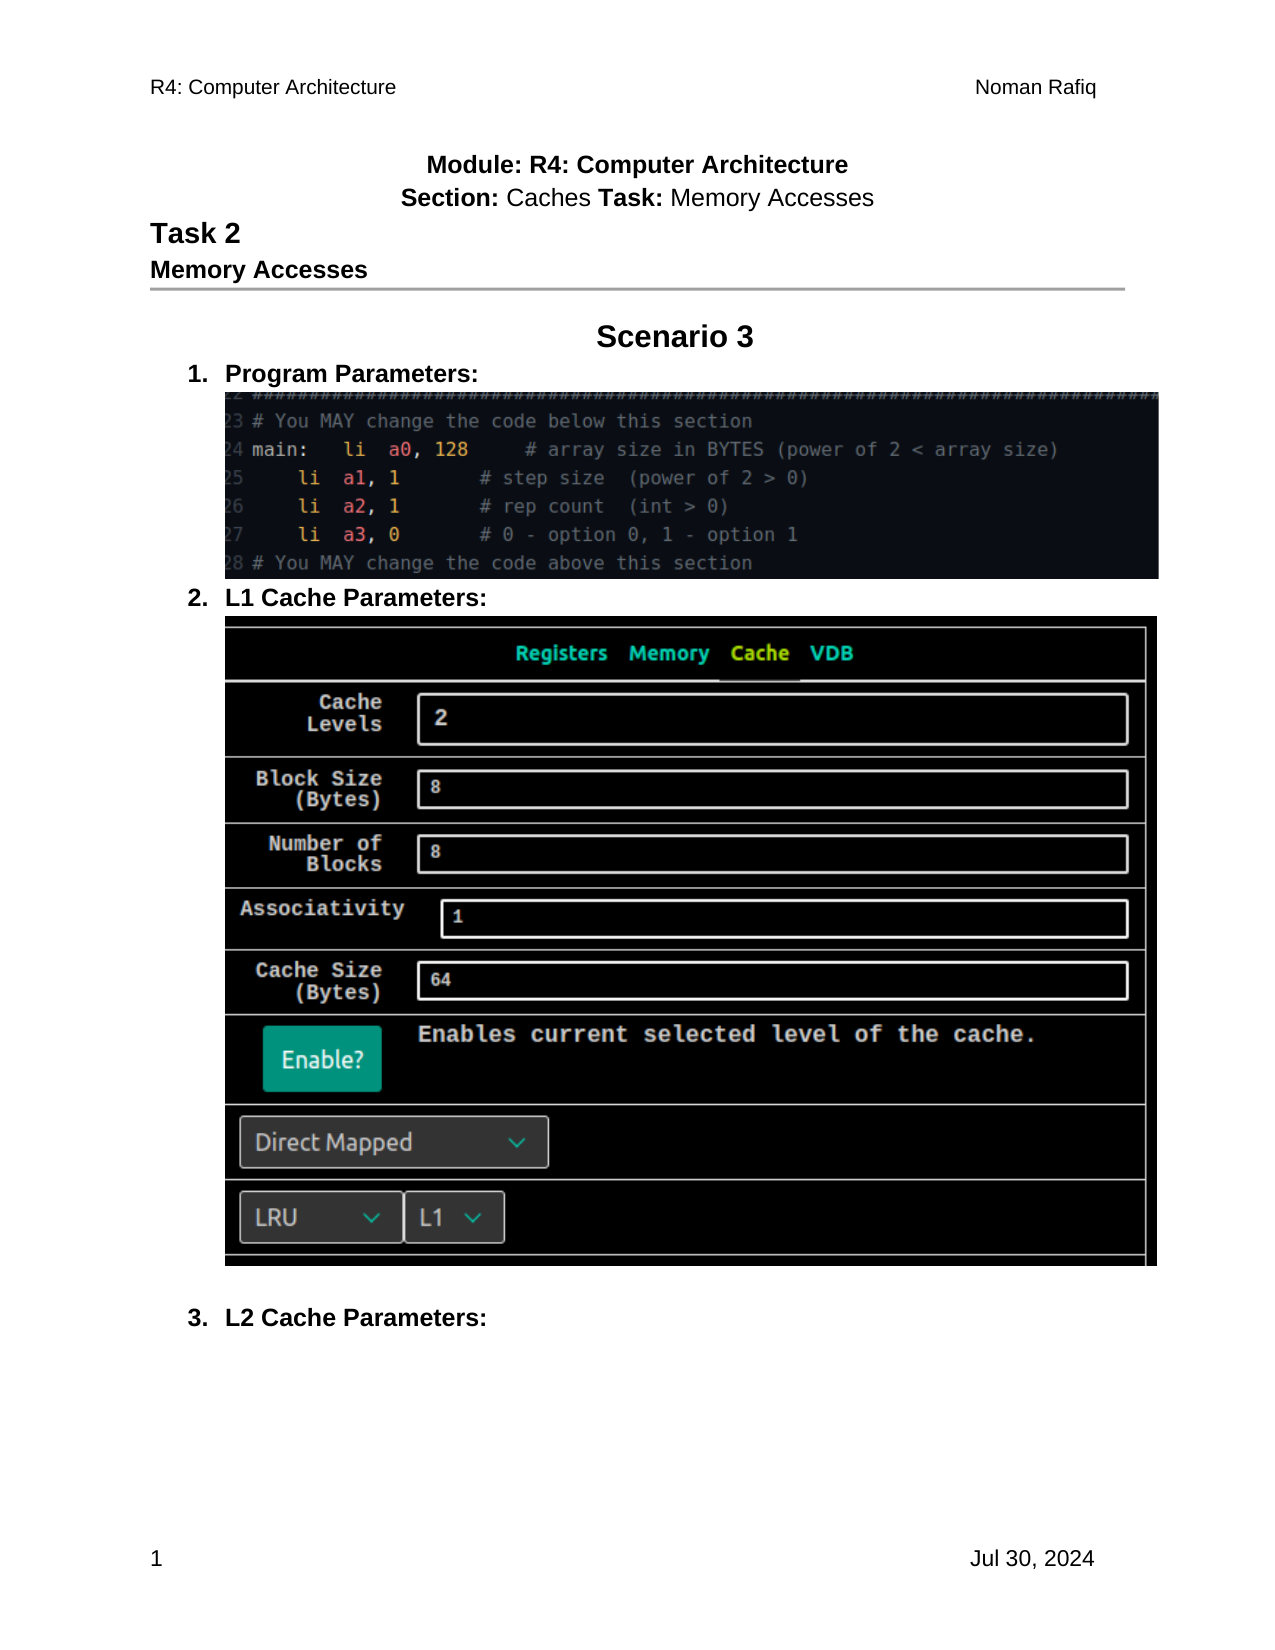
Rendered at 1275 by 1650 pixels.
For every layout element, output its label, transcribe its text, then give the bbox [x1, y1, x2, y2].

text Memory Accesses [150, 254, 1125, 283]
text Module: R4: Computer Architecture [150, 150, 1125, 179]
text Task 2 [150, 216, 1125, 249]
list L2 Cache Parameters: [187, 1302, 1125, 1331]
picture [225, 392, 1159, 579]
text Section: Caches Task: Memory Accesses [150, 183, 1125, 212]
list Program Parameters: [187, 359, 1125, 388]
picture [225, 616, 1157, 1266]
list L1 Cache Parameters: [187, 583, 1125, 612]
text Scenario 3 [225, 318, 1125, 354]
